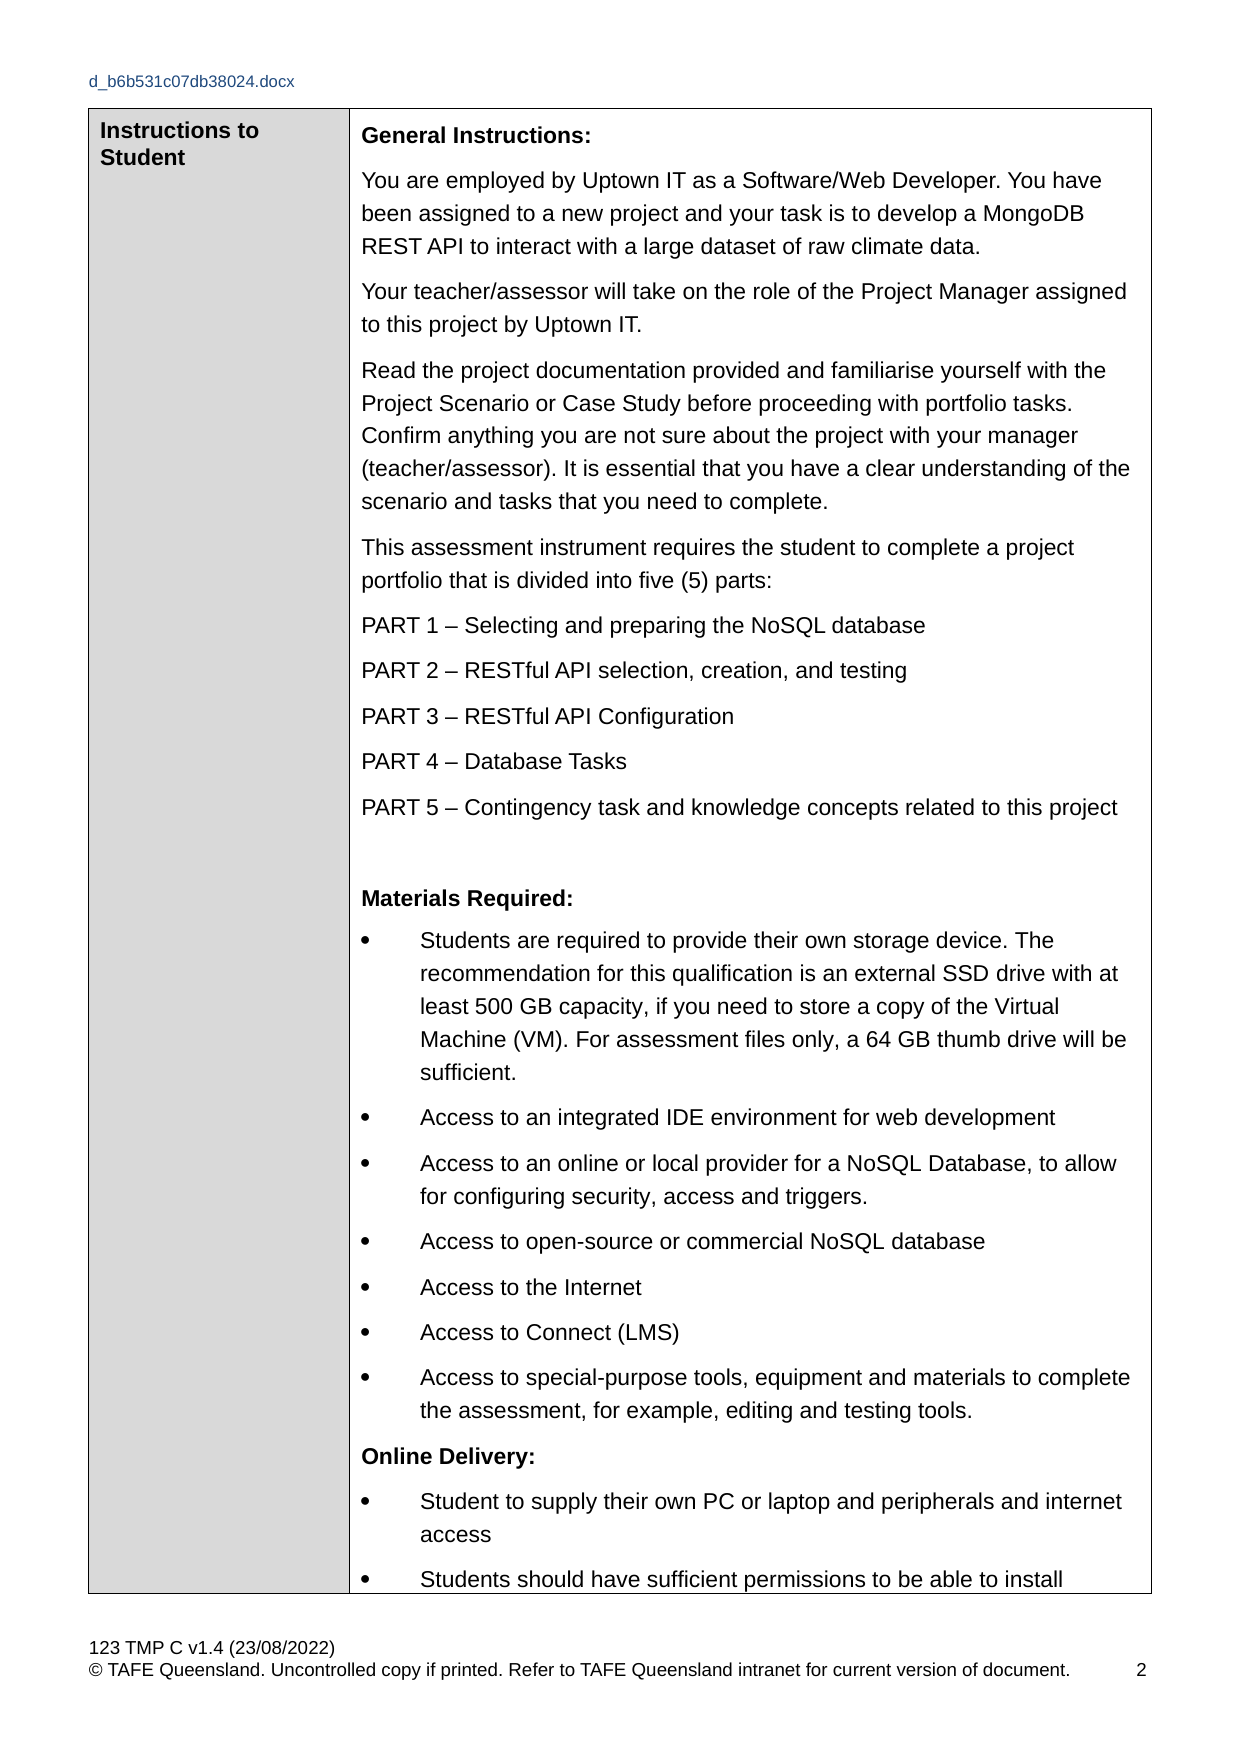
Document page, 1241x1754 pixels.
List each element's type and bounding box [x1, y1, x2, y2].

table_header [89, 109, 349, 1593]
table_header [350, 109, 1151, 1593]
